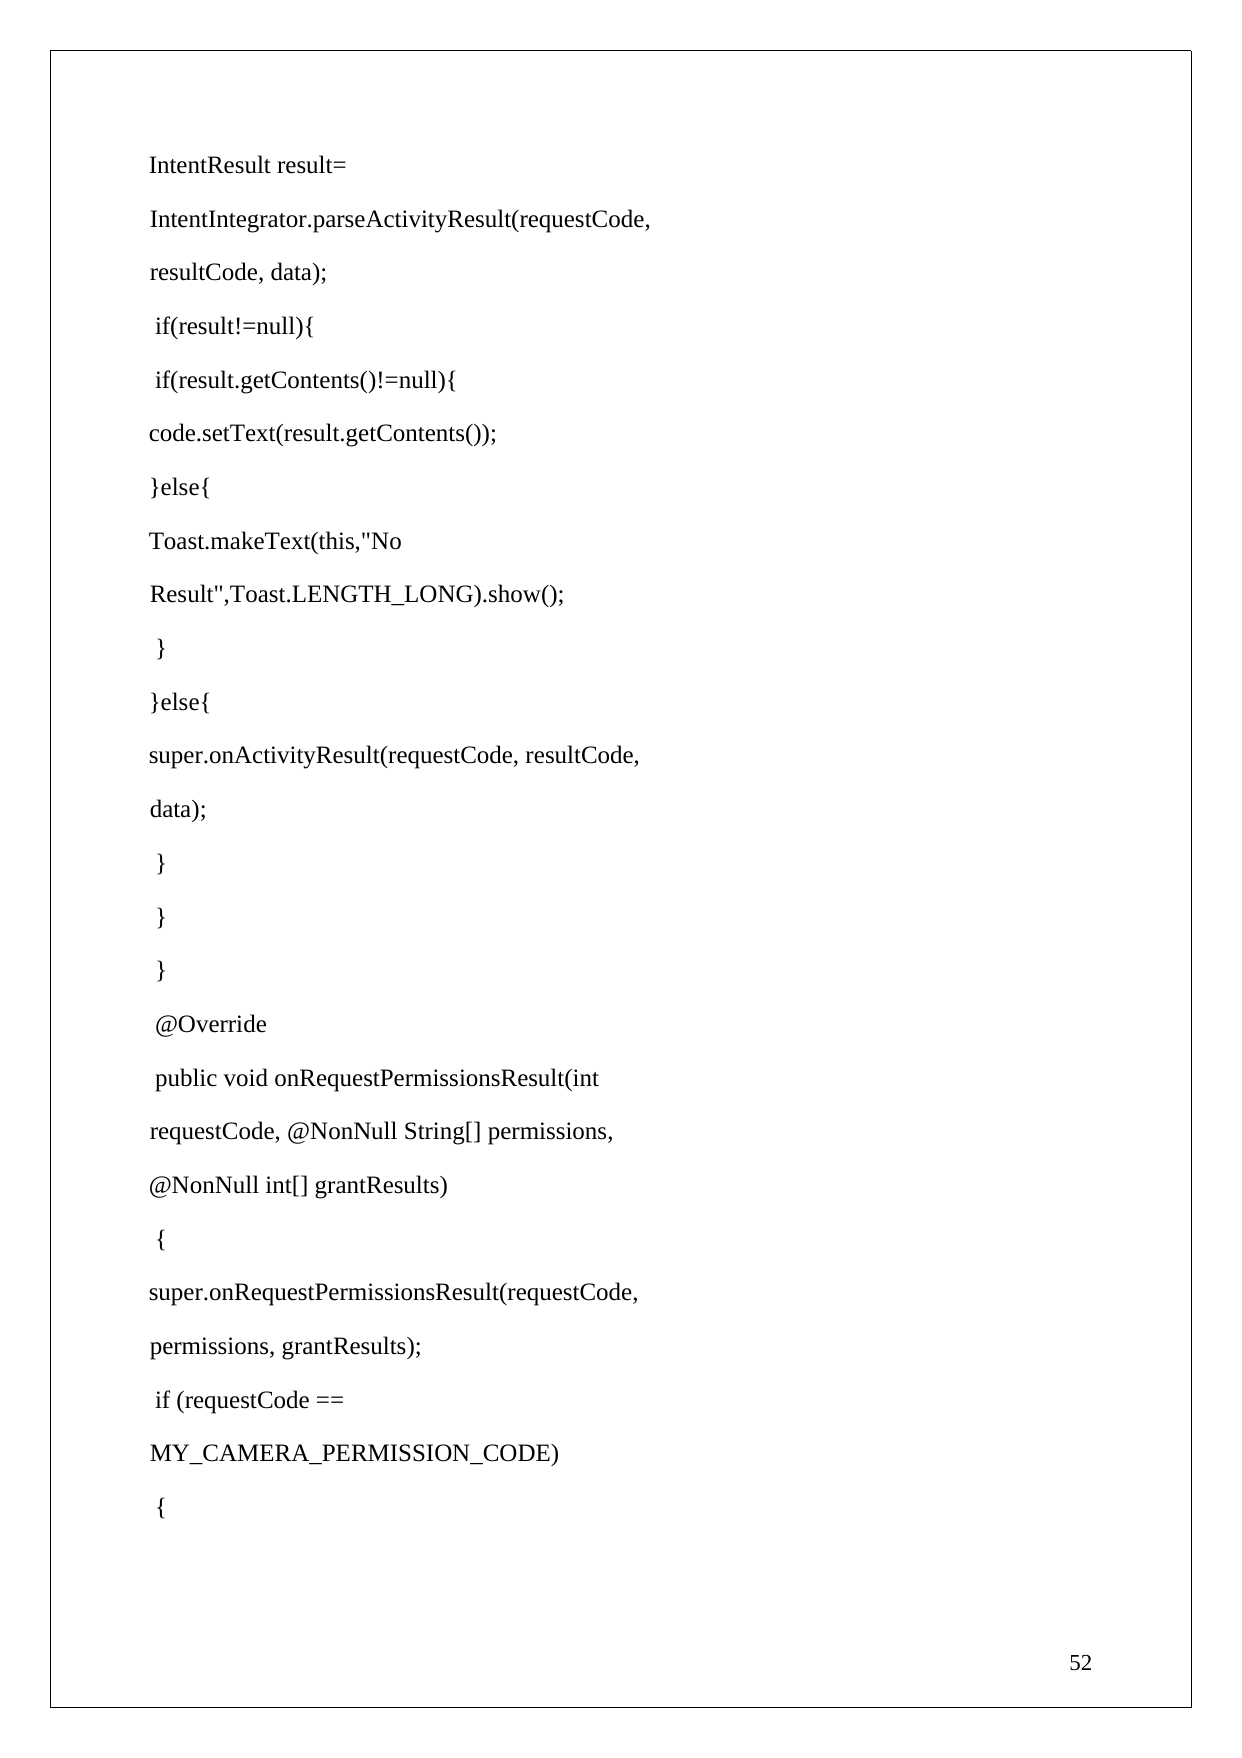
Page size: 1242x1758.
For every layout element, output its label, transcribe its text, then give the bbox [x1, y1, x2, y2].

text @Override [148, 1009, 687, 1038]
text if(result.getContents()!=null){ [148, 365, 687, 393]
text if (requestCode == MY_CAMERA_PERMISSION_CODE) [148, 1385, 687, 1467]
text super.onActivityResult(requestCode, resultCode, data); [148, 741, 687, 823]
text super.onRequestPermissionsResult(requestCode, permissions, grantResults); [148, 1277, 687, 1360]
text Toast.makeText(this,"No Result",Toast.LENGTH_LONG).show(); [148, 526, 687, 608]
text } [148, 955, 687, 984]
text @NonNull int[] grantResults) [148, 1170, 687, 1199]
text }else{ [148, 687, 687, 716]
text if(result!=null){ [148, 311, 687, 340]
text } [148, 633, 687, 662]
text } [148, 902, 687, 930]
text { [148, 1492, 687, 1521]
text { [148, 1224, 687, 1252]
text code.setText(result.getContents()); [148, 418, 687, 447]
text IntentResult result= IntentIntegrator.parseActivityResult(requestCode, resultCode, data); [148, 150, 687, 286]
text }else{ [148, 472, 687, 501]
text public void onRequestPermissionsResult(int requestCode, @NonNull String[] permissions, [148, 1063, 687, 1145]
text } [148, 848, 687, 877]
